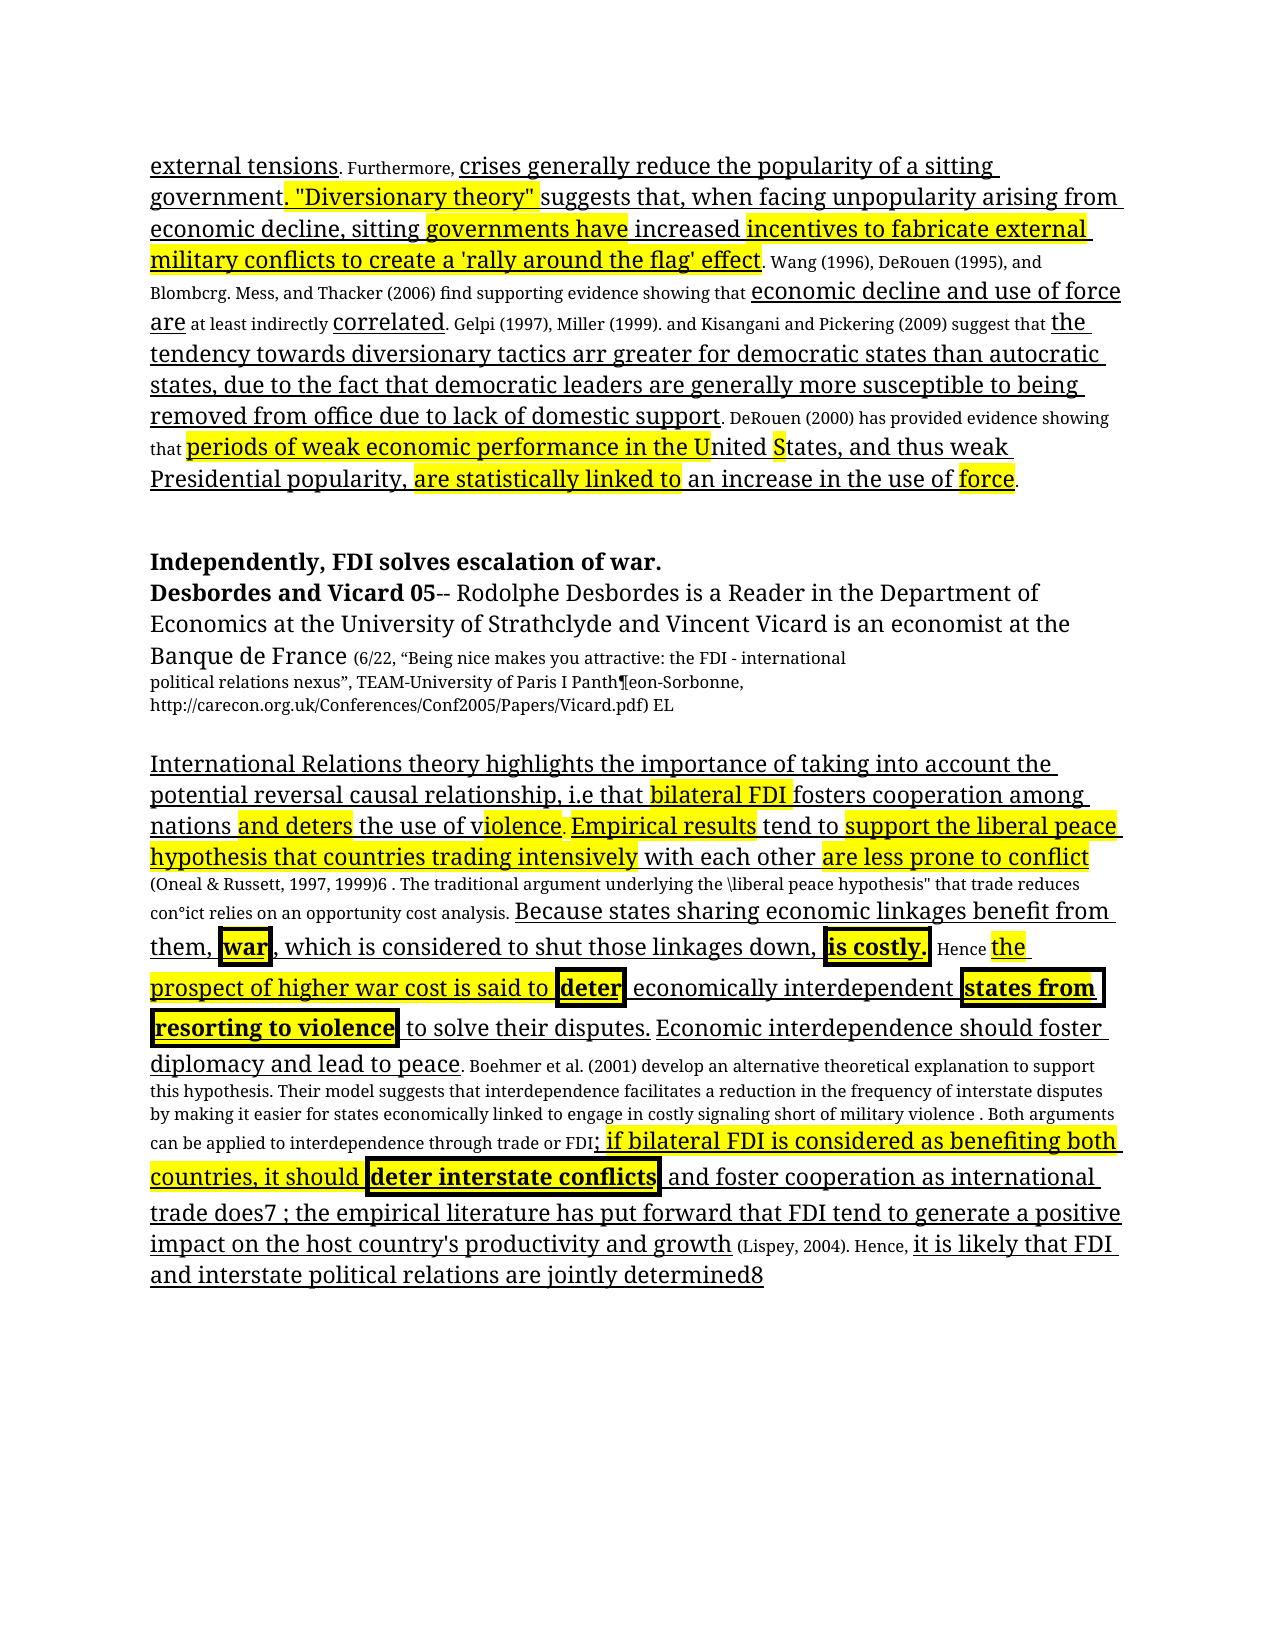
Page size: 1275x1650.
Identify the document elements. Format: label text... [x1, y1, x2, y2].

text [150, 150, 1125, 494]
text political relations nexus”, TEAM-University of Paris I Panth¶eon-Sorbonne, http://carecon.org.uk/Conferences/Conf2005/Papers/Vicard.pdf) EL [150, 671, 1125, 716]
text Desbordes and Vicard 05-- Rodolphe Desbordes is a Reader in the Department of Economics at the University of Strathclyde and Vincent Vicard is an economist at the Banque de France (6/22, “Being nice makes you attractive: the FDI - international [150, 577, 1125, 671]
text International Relations theory highlights the importance of taking into account the potential reversal causal relationship, i.e that bilateral FDI fosters cooperation among nations and deters the use of violence. Empirical results tend to support the liberal peace hypothesis that countries trading intensively with each other are less prone to conflict (Oneal & Russett, 1997, 1999)6 . The traditional argument underlying the \liberal peace hypothesis" that trade reduces con°ict relies on an opportunity cost analysis. Because states sharing economic linkages benefit from them, war, which is considered to shut those linkages down, is costly. Hence the prospect of higher war cost is said to deter economically interdependent states from resorting to violence to solve their disputes. Economic interdependence should foster diplomacy and lead to peace. Boehmer et al. (2001) develop an alternative theoretical explanation to support this hypothesis. Their model suggests that interdependence facilitates a reduction in the frequency of interstate disputes by making it easier for states economically linked to engage in costly signaling short of military violence . Both arguments can be applied to interdependence through trade or FDI; if bilateral FDI is considered as benefiting both countries, it should deter interstate conflicts and foster cooperation as international trade does7 ; the empirical literature has put forward that FDI tend to generate a positive impact on the host country's productivity and growth (Lispey, 2004). Hence, it is likely that FDI and interstate political relations are jointly determined8 [150, 747, 1125, 1291]
text Independently, FDI solves escalation of war. [150, 546, 1125, 577]
